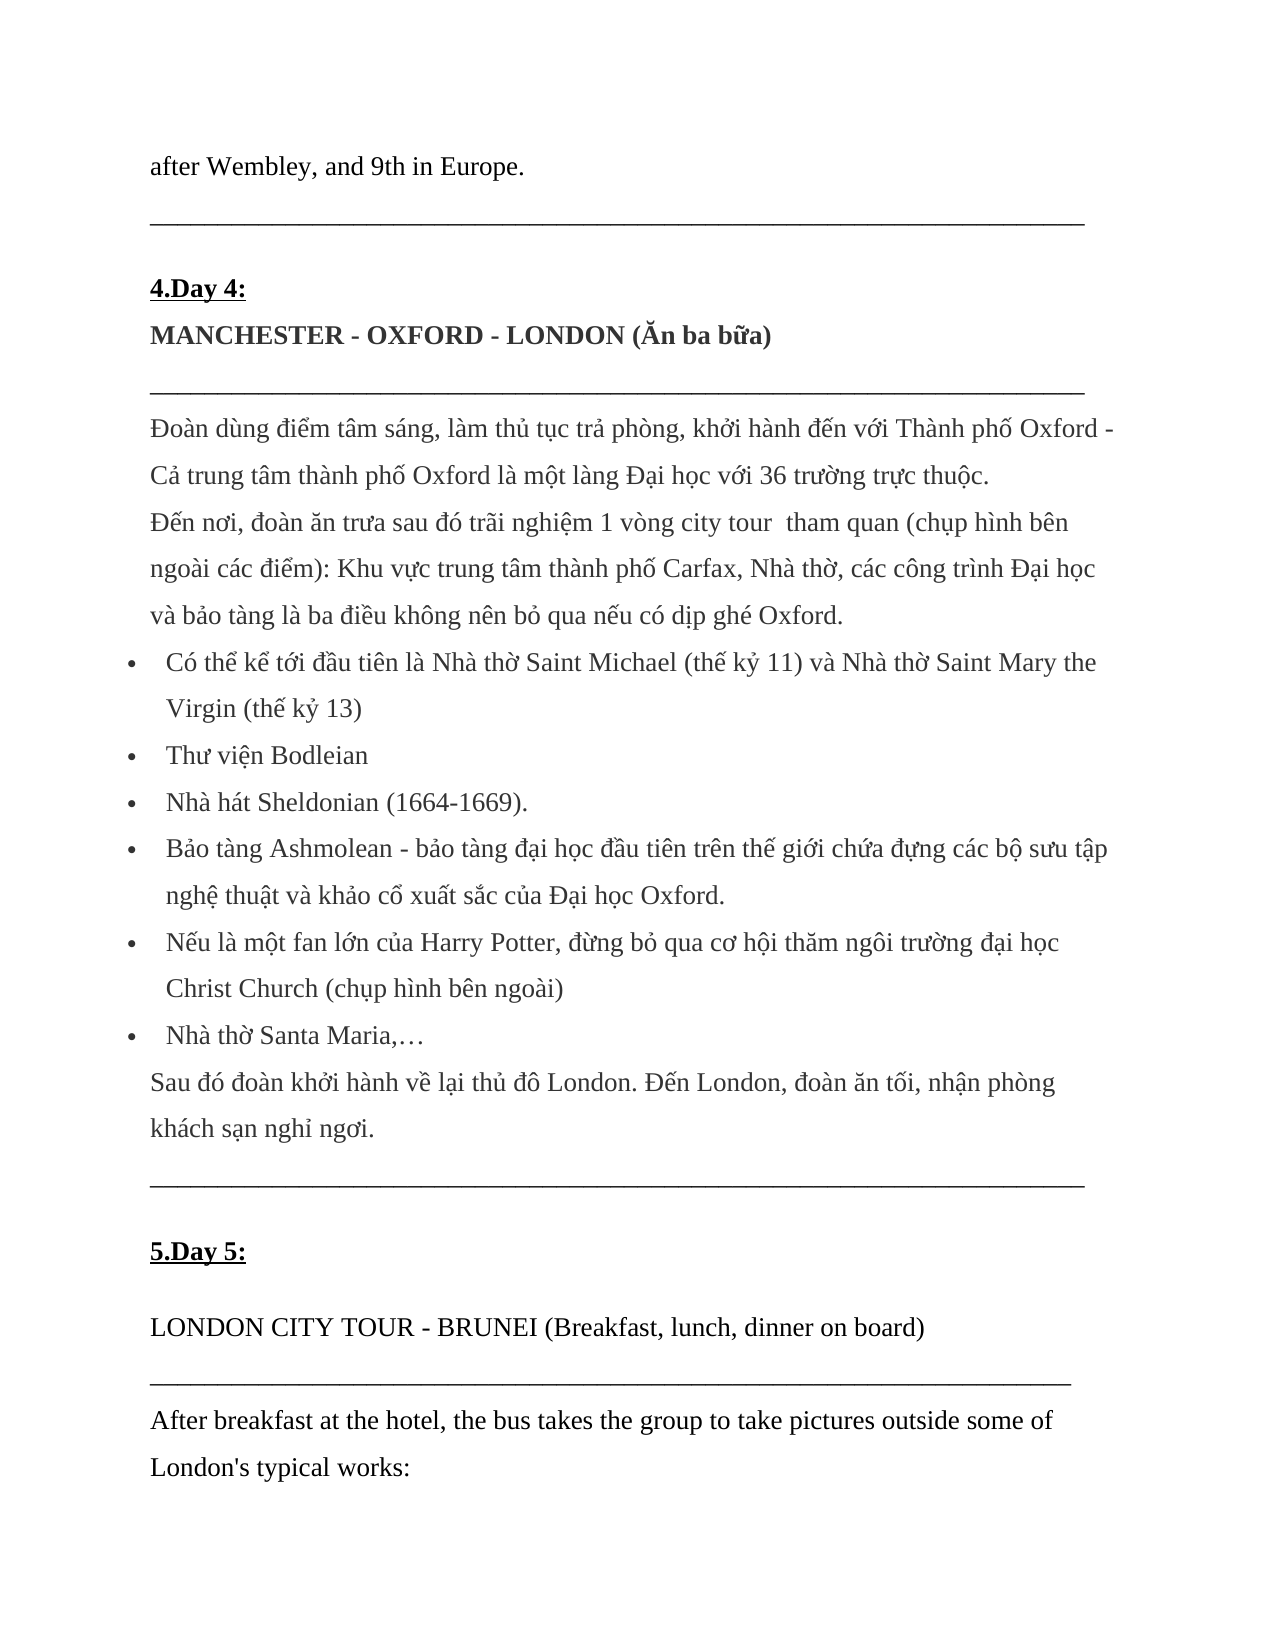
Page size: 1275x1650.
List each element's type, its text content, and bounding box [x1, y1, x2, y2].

text 5.Day 5: [150, 1235, 1125, 1266]
text LONDON CITY TOUR - BRUNEI (Breakfast, lunch, dinner on board) ____________________________________________________________________ After breakfast at the hotel, the bus takes the group to take pictures outside some of London's typical works: [150, 1311, 1125, 1482]
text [150, 150, 1125, 228]
text Đoàn dùng điểm tâm sáng, làm thủ tục trả phòng, khởi hành đến với Thành phố Oxford - Cả trung tâm thành phố Oxford là một làng Đại học với 36 trường trực thuộc. [150, 412, 1125, 490]
list Nhà thờ Santa Maria,… [128, 1019, 1125, 1050]
text _____________________________________________________________________ [150, 1159, 1125, 1190]
text 4.Day 4: [150, 272, 1125, 304]
list Bảo tàng Ashmolean - bảo tàng đại học đầu tiên trên thế giới chứa đựng các bộ sưu tập nghệ thuật và khảo cổ xuất sắc của Đại học Oxford. [128, 832, 1125, 910]
text Sau đó đoàn khởi hành về lại thủ đô London. Đến London, đoàn ăn tối, nhận phòng khách sạn nghỉ ngơi. [150, 1066, 1125, 1144]
text MANCHESTER - OXFORD - LONDON (Ăn ba bữa) _____________________________________________________________________ [150, 319, 1125, 397]
list Nếu là một fan lớn của Harry Potter, đừng bỏ qua cơ hội thăm ngôi trường đại học Christ Church (chụp hình bên ngoài) [128, 926, 1125, 1004]
list Nhà hát Sheldonian (1664-1669). [128, 786, 1125, 817]
text Đến nơi, đoàn ăn trưa sau đó trãi nghiệm 1 vòng city tour tham quan (chụp hình bên ngoài các điểm): Khu vực trung tâm thành phố Carfax, Nhà thờ, các công trình Đại học và bảo tàng là ba điều không nên bỏ qua nếu có dịp ghé Oxford. [150, 506, 1125, 630]
list Có thể kể tới đầu tiên là Nhà thờ Saint Michael (thế kỷ 11) và Nhà thờ Saint Mary the Virgin (thế kỷ 13) [128, 646, 1125, 724]
list Thư viện Bodleian [128, 739, 1125, 770]
